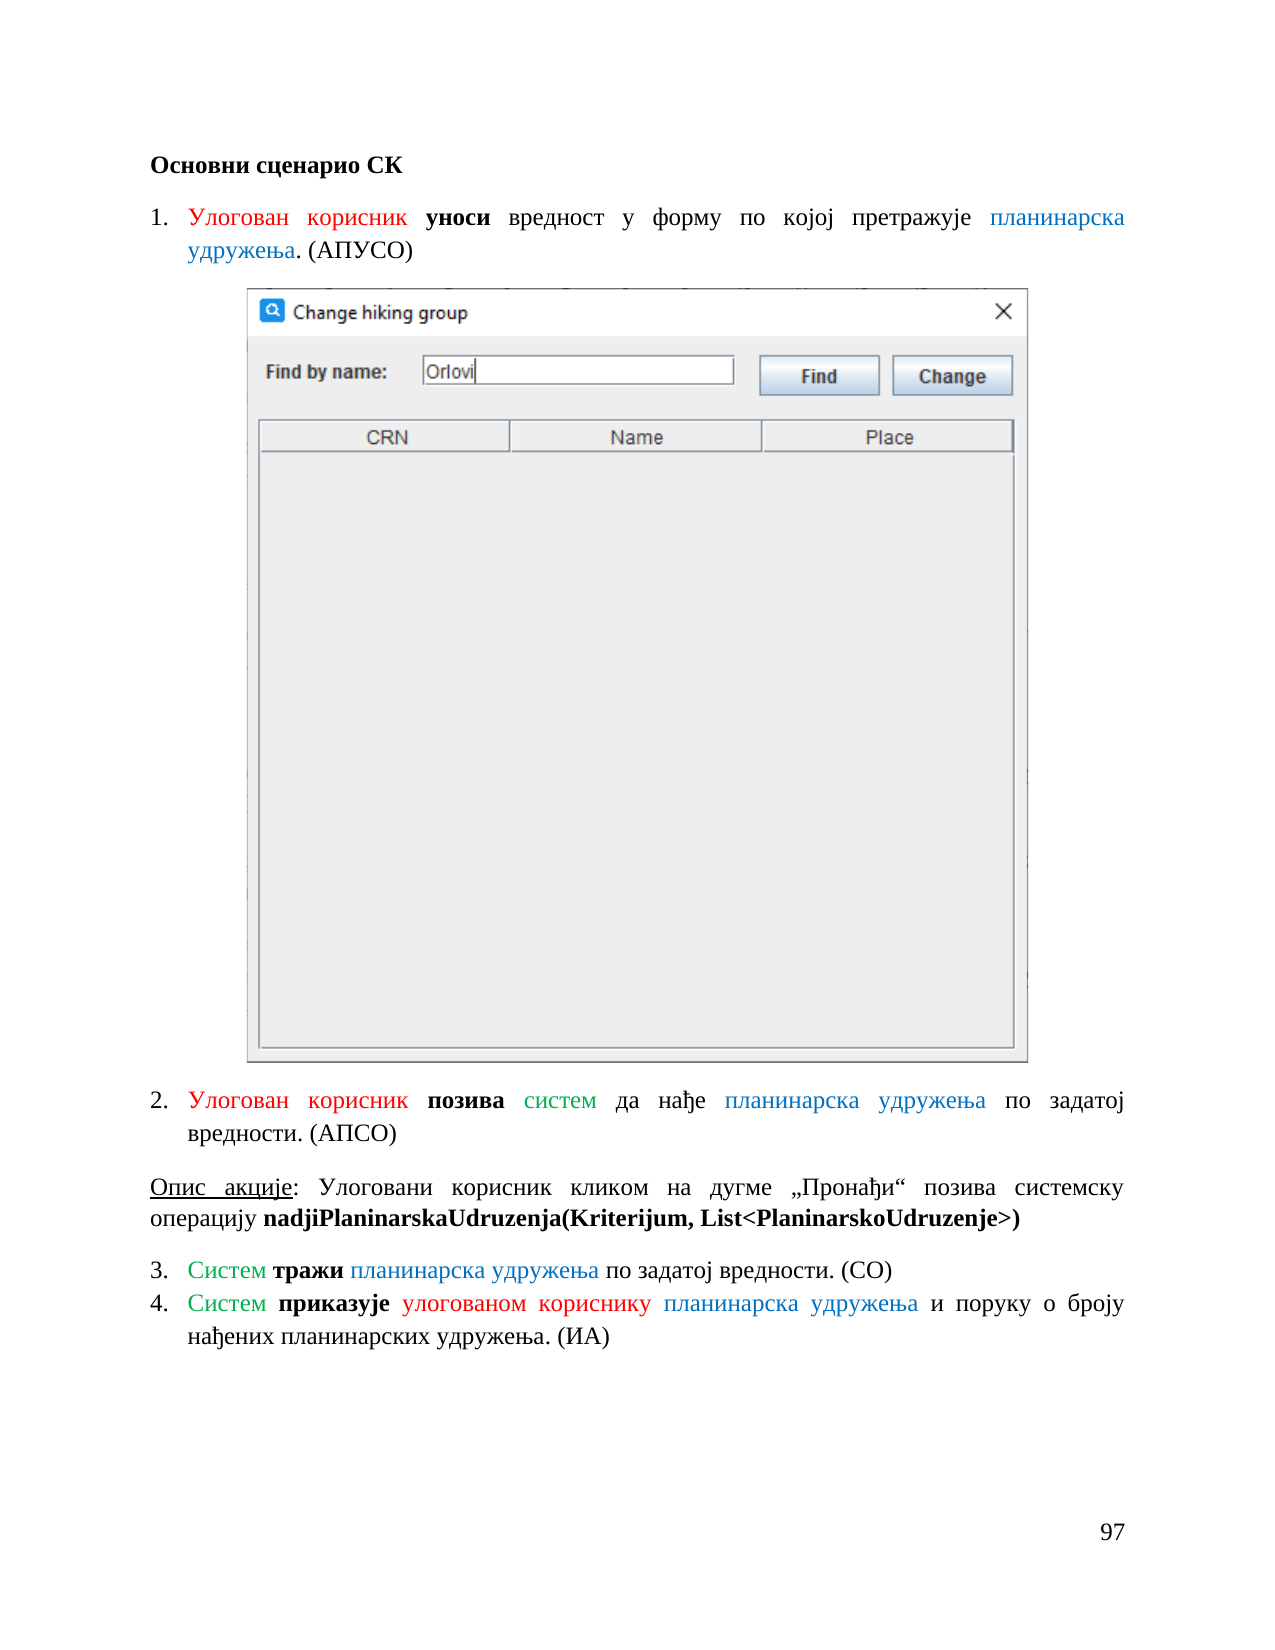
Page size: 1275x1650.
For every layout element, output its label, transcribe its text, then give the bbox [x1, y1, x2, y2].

text Опис акције: Улоговани корисник кликом на дугме „Пронађи“ позива системску операцију nadjiPlaninarskaUdruzenja(Kriterijum, List<PlaninarskoUdruzenje>) [150, 1172, 1125, 1232]
picture [246, 288, 1029, 1063]
list Систем тражи планинарска удружења по задатој вредности. (СО) [150, 1255, 1125, 1284]
list Улогован корисник позива систем да нађе планинарска удружења по задатој вредности. (АПСО) [150, 1085, 1125, 1147]
list Улогован корисник уноси вредност у форму по којој претражује планинарска удружења. (АПУСО) [150, 202, 1125, 264]
list Систем приказује улогованом кориснику планинарска удружења и поруку о броју нађених планинарских удружења. (ИА) [150, 1288, 1125, 1350]
text Основни сценарио СК [150, 150, 1125, 179]
